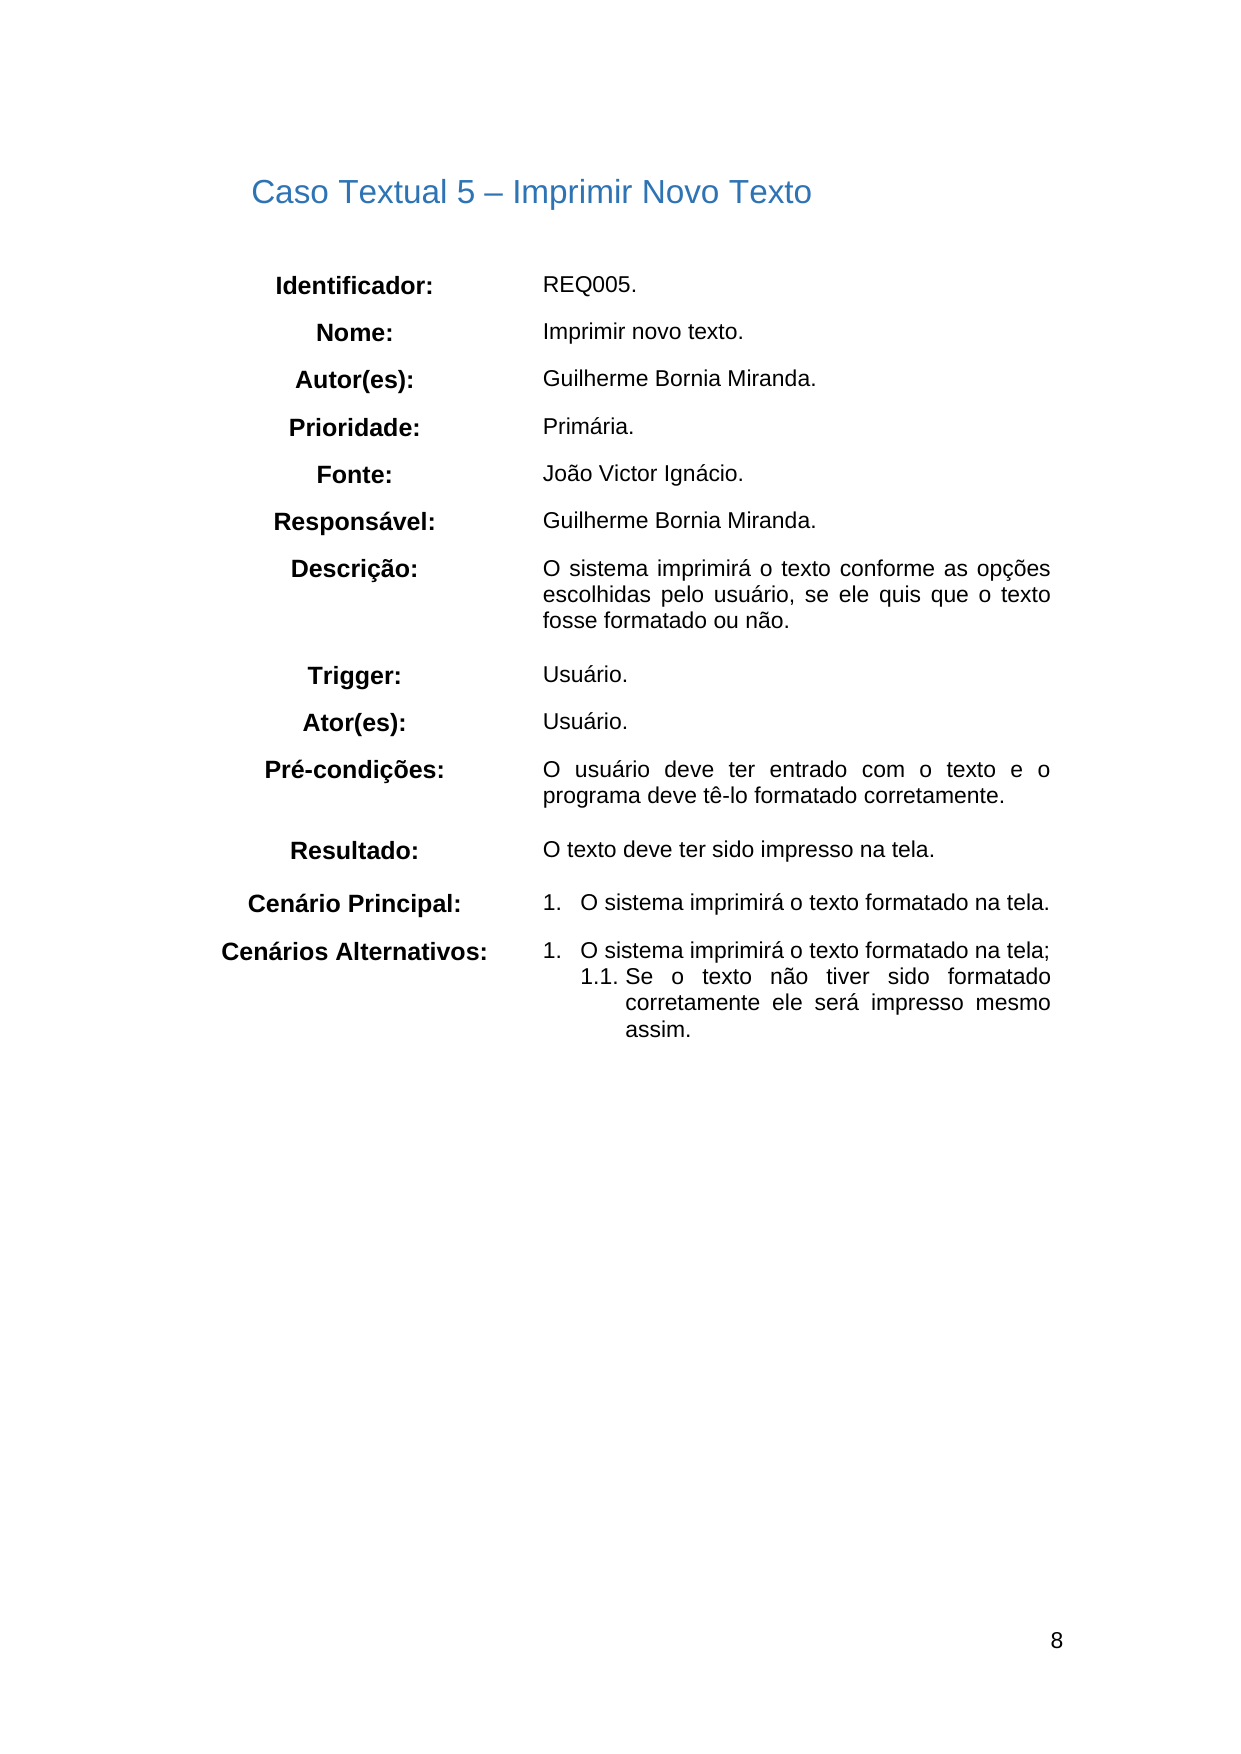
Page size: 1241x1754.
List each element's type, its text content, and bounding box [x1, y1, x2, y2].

table_cell O sistema imprimirá o texto formatado na tela; Se o texto não tiver sido formatado corretamente ele será impresso mesmo assim. [532, 937, 1062, 1042]
table_cell Fonte: [178, 460, 531, 506]
table_header REQ005. [532, 271, 1062, 317]
table_cell Usuário. [532, 661, 1062, 707]
table_cell Prioridade: [178, 413, 531, 459]
table_header Identificador: [178, 271, 531, 317]
table_cell Guilherme Bornia Miranda. [532, 365, 1062, 412]
table_cell Imprimir novo texto. [532, 318, 1062, 364]
table_cell O sistema imprimirá o texto conforme as opções escolhidas pelo usuário, se ele quis que o texto fosse formatado ou não. [532, 555, 1062, 660]
table_cell Descrição: [178, 555, 531, 660]
table_cell O sistema imprimirá o texto formatado na tela. [532, 889, 1062, 936]
table_cell Autor(es): [178, 365, 531, 412]
table_cell O texto deve ter sido impresso na tela. [532, 836, 1062, 888]
table_cell Resultado: [178, 836, 531, 888]
table_cell Trigger: [178, 661, 531, 707]
table_cell Ator(es): [178, 708, 531, 754]
table_cell Pré-condições: [178, 756, 531, 834]
table_cell Responsável: [178, 507, 531, 553]
subtitle Caso Textual 5 – Imprimir Novo Texto [177, 173, 1063, 211]
table_cell O usuário deve ter entrado com o texto e o programa deve tê-lo formatado corretamente. [532, 756, 1062, 834]
table_cell Guilherme Bornia Miranda. [532, 507, 1062, 553]
table_cell Cenário Principal: [178, 889, 531, 936]
table_cell João Victor Ignácio. [532, 460, 1062, 506]
table_cell Cenários Alternativos: [178, 937, 531, 1042]
table_cell Nome: [178, 318, 531, 364]
table_cell Usuário. [532, 708, 1062, 754]
table_cell Primária. [532, 413, 1062, 459]
